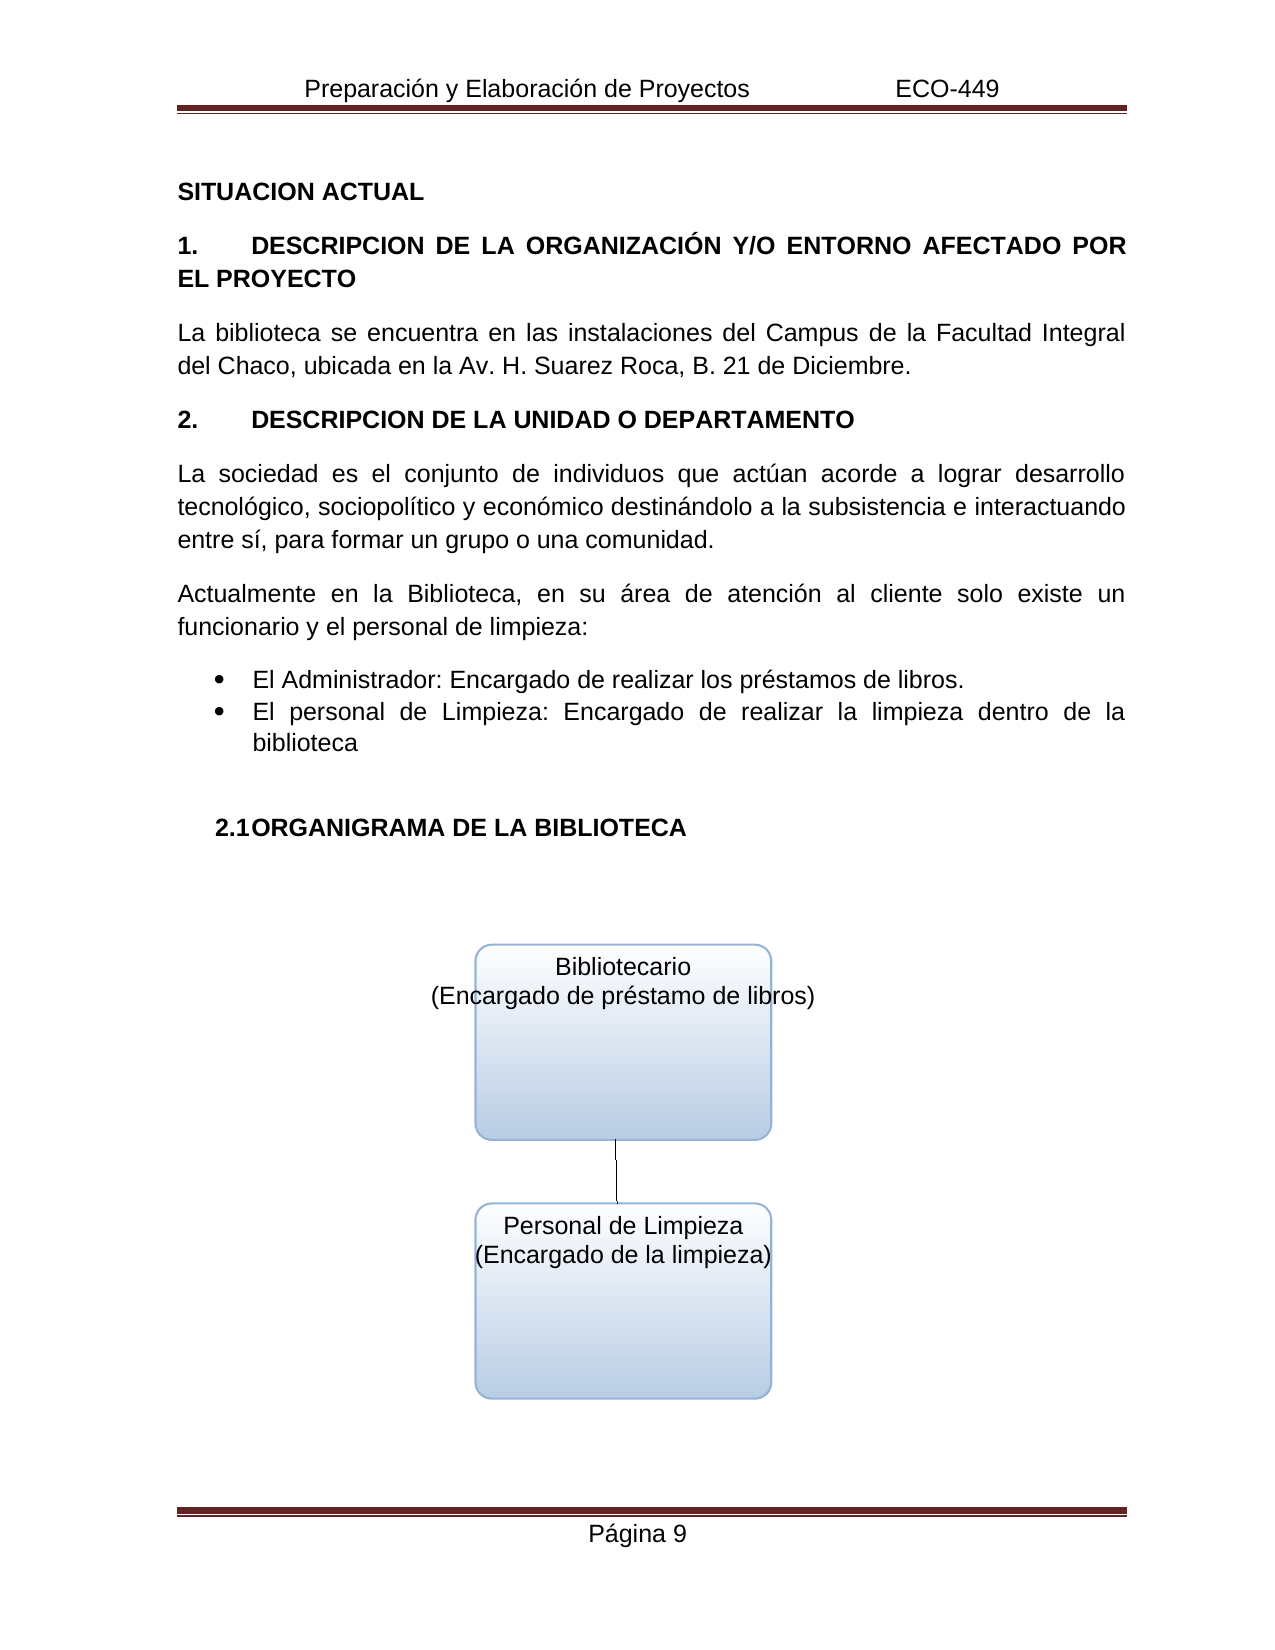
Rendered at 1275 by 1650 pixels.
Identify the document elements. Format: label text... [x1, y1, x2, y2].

text La biblioteca se encuentra en las instalaciones del Campus de la Facultad Integral del Chaco, ubicada en la Av. H. Suarez Roca, B. 21 de Diciembre. [177, 318, 1127, 380]
text SITUACION ACTUAL [177, 177, 1127, 206]
text Actualmente en la Biblioteca, en su área de atención al cliente solo existe un funcionario y el personal de limpieza: [177, 578, 1127, 640]
list El personal de Limpieza: Encargado de realizar la limpieza dentro de la biblioteca [215, 697, 1127, 756]
text 1. DESCRIPCION DE LA ORGANIZACIÓN Y/O ENTORNO AFECTADO POR EL PROYECTO [177, 231, 1127, 293]
text 2. DESCRIPCION DE LA UNIDAD O DEPARTAMENTO [177, 405, 1127, 433]
list El Administrador: Encargado de realizar los préstamos de libros. [215, 665, 1127, 694]
text 2.1 ORGANIGRAMA DE LA BIBLIOTECA [177, 813, 1127, 841]
text La sociedad es el conjunto de individuos que actúan acorde a lograr desarrollo tecnológico, sociopolítico y económico destinándolo a la subsistencia e interactuando entre sí, para formar un grupo o una comunidad. [177, 459, 1127, 553]
